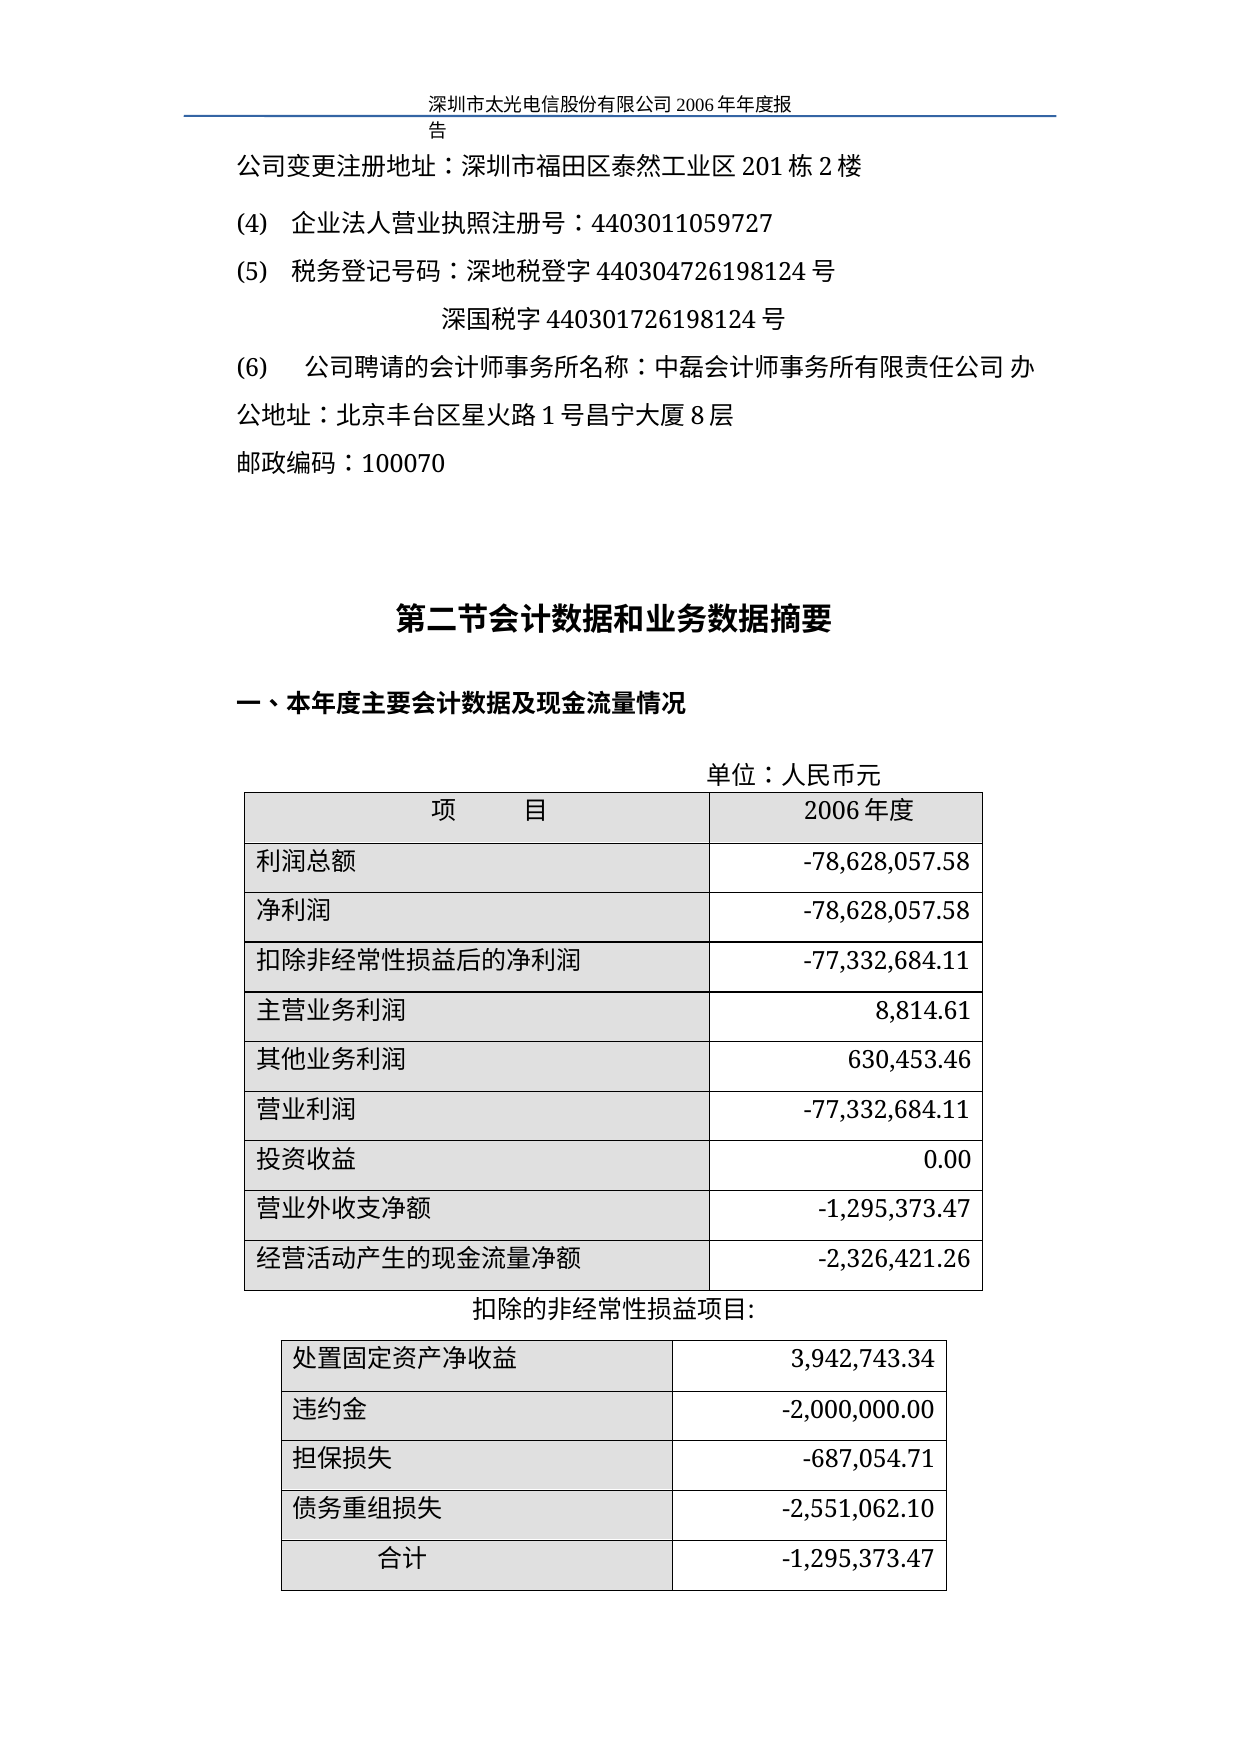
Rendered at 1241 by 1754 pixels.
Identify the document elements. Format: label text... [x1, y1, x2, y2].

table_cell 主营业务利润 [245, 993, 709, 1041]
table_header 2006年度 [710, 793, 982, 842]
table_cell -78,628,057.58 [710, 893, 982, 941]
table_cell 担保损失 [282, 1441, 672, 1489]
table_cell 8,814.61 [710, 993, 982, 1041]
table_cell -77,332,684.11 [710, 1092, 982, 1140]
table_cell 扣除非经常性损益后的净利润 [245, 943, 709, 991]
table_cell 630,453.46 [710, 1042, 982, 1091]
table_cell -78,628,057.58 [710, 844, 982, 892]
table_cell 0.00 [710, 1141, 982, 1190]
table_header 处置固定资产净收益 [282, 1341, 672, 1391]
list 税务登记号码：深地税登字440304726198124号 [172, 242, 1055, 290]
table_cell 其他业务利润 [245, 1042, 709, 1091]
table_header 项 目 [245, 793, 709, 842]
table_cell 经营活动产生的现金流量净额 [245, 1241, 709, 1290]
text 单位：人民币元 [706, 758, 1055, 792]
list 公司聘请的会计师事务所名称：中磊会计师事务所有限责任公司 办公地址：北京丰台区星火路1号昌宁大厦8层 [236, 338, 1055, 434]
table_cell 合计 [282, 1541, 672, 1590]
table_cell 投资收益 [245, 1141, 709, 1190]
text 一、本年度主要会计数据及现金流量情况 [172, 674, 1055, 722]
table_cell -687,054.71 [673, 1441, 946, 1489]
table_cell -1,295,373.47 [710, 1191, 982, 1240]
table_cell -2,000,000.00 [673, 1392, 946, 1440]
table_cell -1,295,373.47 [673, 1541, 946, 1590]
table_header 3,942,743.34 [673, 1341, 946, 1391]
table_cell 营业利润 [245, 1092, 709, 1140]
text 深国税字440301726198124号 [172, 290, 1055, 338]
text 扣除的非经常性损益项目: [172, 1291, 1055, 1326]
text 第二节会计数据和业务数据摘要 [172, 596, 1055, 639]
table_cell 营业外收支净额 [245, 1191, 709, 1240]
table_cell 违约金 [282, 1392, 672, 1440]
list 企业法人营业执照注册号：4403011059727 [172, 194, 1055, 242]
text 公司变更注册地址：深圳市福田区泰然工业区201栋2楼 [172, 136, 1055, 185]
table_cell -2,326,421.26 [710, 1241, 982, 1290]
table_cell -2,551,062.10 [673, 1491, 946, 1539]
text 邮政编码：100070 [172, 434, 1055, 482]
table_cell 净利润 [245, 893, 709, 941]
table_cell 债务重组损失 [282, 1491, 672, 1539]
table_cell -77,332,684.11 [710, 943, 982, 991]
table_cell 利润总额 [245, 844, 709, 892]
